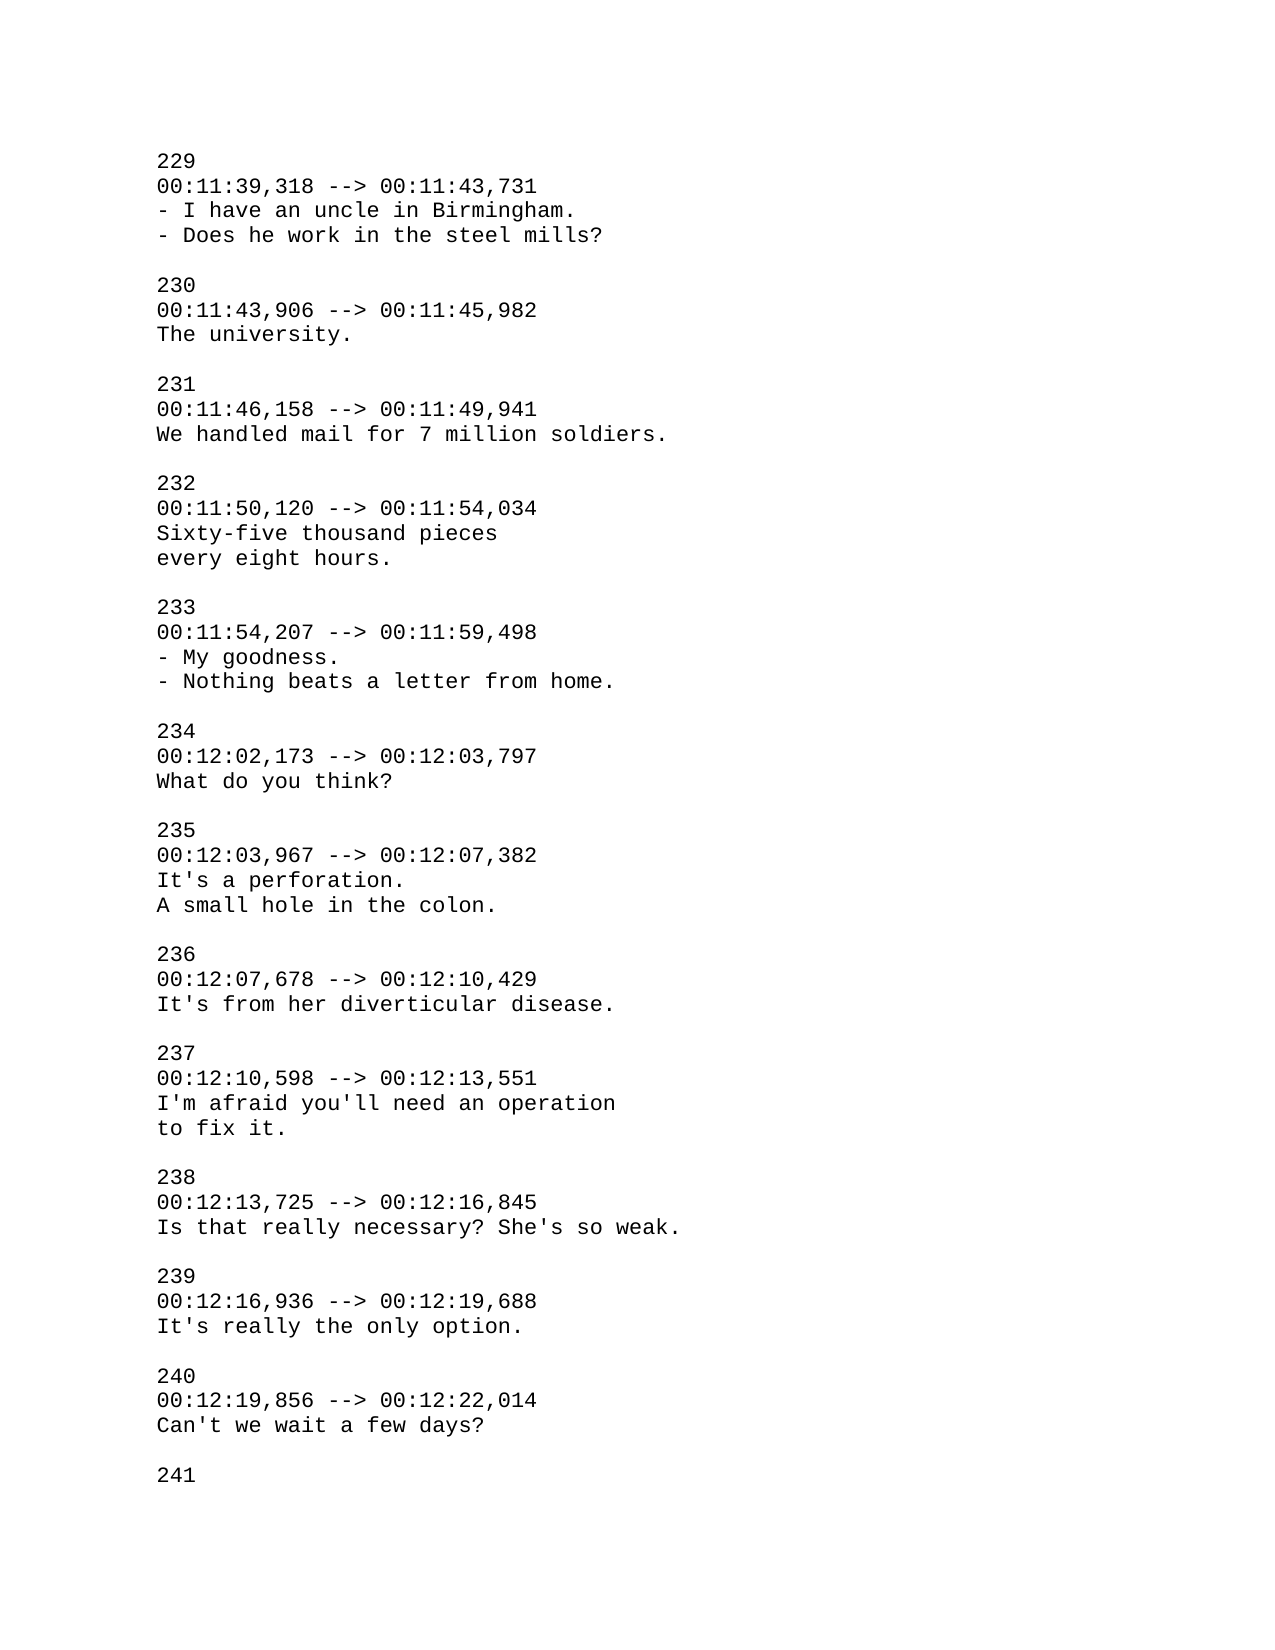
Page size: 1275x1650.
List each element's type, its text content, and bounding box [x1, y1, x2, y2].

text 235 [156, 819, 1118, 844]
text - Nothing beats a letter from home. [156, 671, 1118, 695]
text Can't we wait a few days? [156, 1414, 1118, 1439]
text 00:11:54,207 --> 00:11:59,498 [156, 621, 1118, 646]
text 00:12:10,598 --> 00:12:13,551 [156, 1067, 1118, 1092]
text - Does he work in the steel mills? [156, 224, 1118, 249]
text 238 [156, 1166, 1118, 1191]
text 00:12:07,678 --> 00:12:10,429 [156, 968, 1118, 993]
text 240 [156, 1365, 1118, 1389]
text - I have an uncle in Birmingham. [156, 199, 1118, 224]
text 236 [156, 943, 1118, 968]
text to fix it. [156, 1117, 1118, 1142]
text The university. [156, 323, 1118, 348]
text Sixty-five thousand pieces [156, 522, 1118, 547]
text 241 [156, 1464, 1118, 1489]
text 00:11:43,906 --> 00:11:45,982 [156, 299, 1118, 323]
text 231 [156, 373, 1118, 398]
text 237 [156, 1042, 1118, 1067]
text 233 [156, 596, 1118, 621]
text We handled mail for 7 million soldiers. [156, 423, 1118, 447]
text 00:12:03,967 --> 00:12:07,382 [156, 844, 1118, 869]
text 00:12:19,856 --> 00:12:22,014 [156, 1389, 1118, 1414]
text 229 [156, 150, 1118, 175]
text It's from her diverticular disease. [156, 993, 1118, 1018]
text 00:11:39,318 --> 00:11:43,731 [156, 175, 1118, 199]
text Is that really necessary? She's so weak. [156, 1216, 1118, 1241]
text 00:12:16,936 --> 00:12:19,688 [156, 1290, 1118, 1315]
text 230 [156, 274, 1118, 299]
text 00:11:46,158 --> 00:11:49,941 [156, 398, 1118, 423]
text every eight hours. [156, 547, 1118, 571]
text It's a perforation. [156, 869, 1118, 894]
text 00:12:13,725 --> 00:12:16,845 [156, 1191, 1118, 1216]
text 00:11:50,120 --> 00:11:54,034 [156, 497, 1118, 522]
text What do you think? [156, 770, 1118, 794]
text 239 [156, 1266, 1118, 1290]
text 234 [156, 720, 1118, 745]
text I'm afraid you'll need an operation [156, 1092, 1118, 1117]
text 232 [156, 472, 1118, 497]
text - My goodness. [156, 646, 1118, 671]
text A small hole in the colon. [156, 894, 1118, 918]
text It's really the only option. [156, 1315, 1118, 1340]
text 00:12:02,173 --> 00:12:03,797 [156, 745, 1118, 770]
